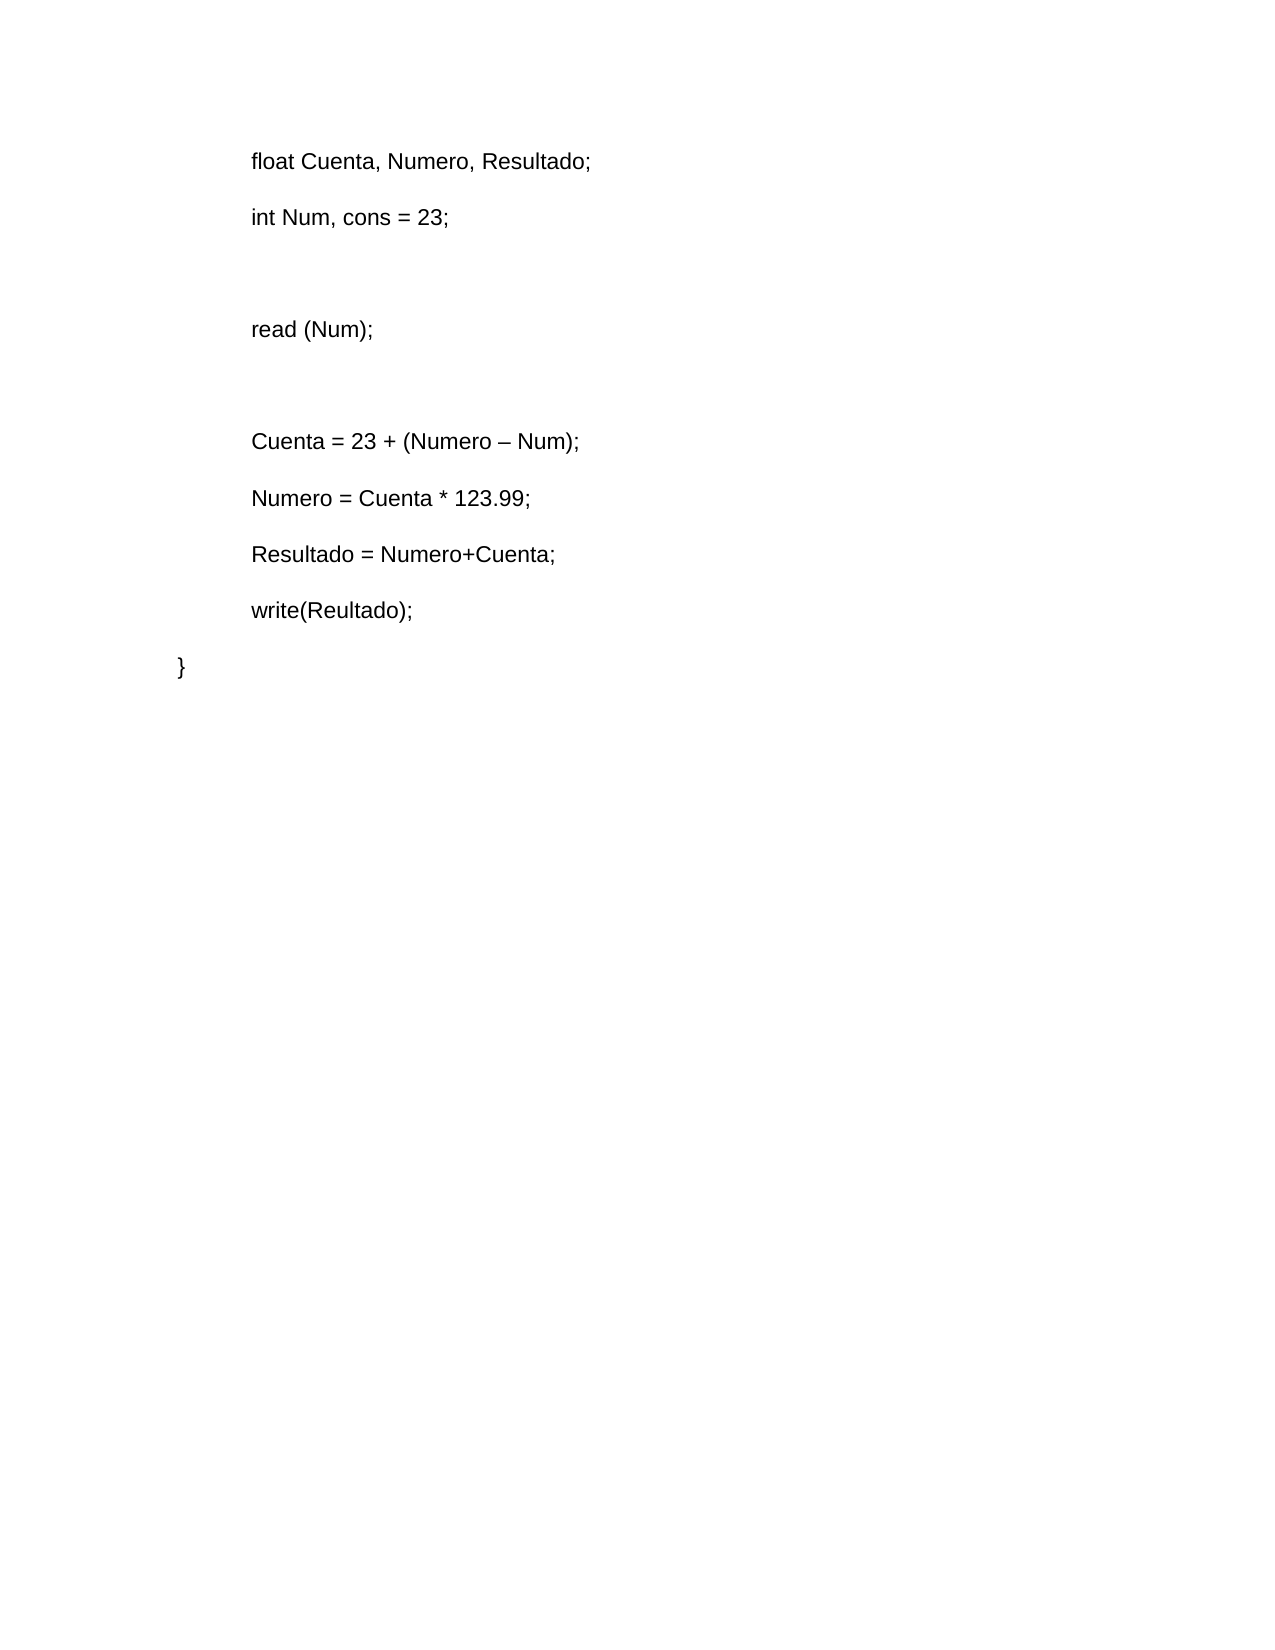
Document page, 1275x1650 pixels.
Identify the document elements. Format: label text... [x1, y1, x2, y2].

text Numero = Cuenta * 123.99; [177, 484, 1098, 511]
text Cuenta = 23 + (Numero – Num); [177, 428, 1098, 455]
text write(Reultado); [177, 597, 1098, 623]
text read (Num); [177, 316, 1098, 342]
text float Cuenta, Numero, Resultado; [177, 148, 1098, 174]
text Resultado = Numero+Cuenta; [177, 541, 1098, 567]
text int Num, cons = 23; [177, 204, 1098, 230]
text } [177, 653, 1098, 679]
